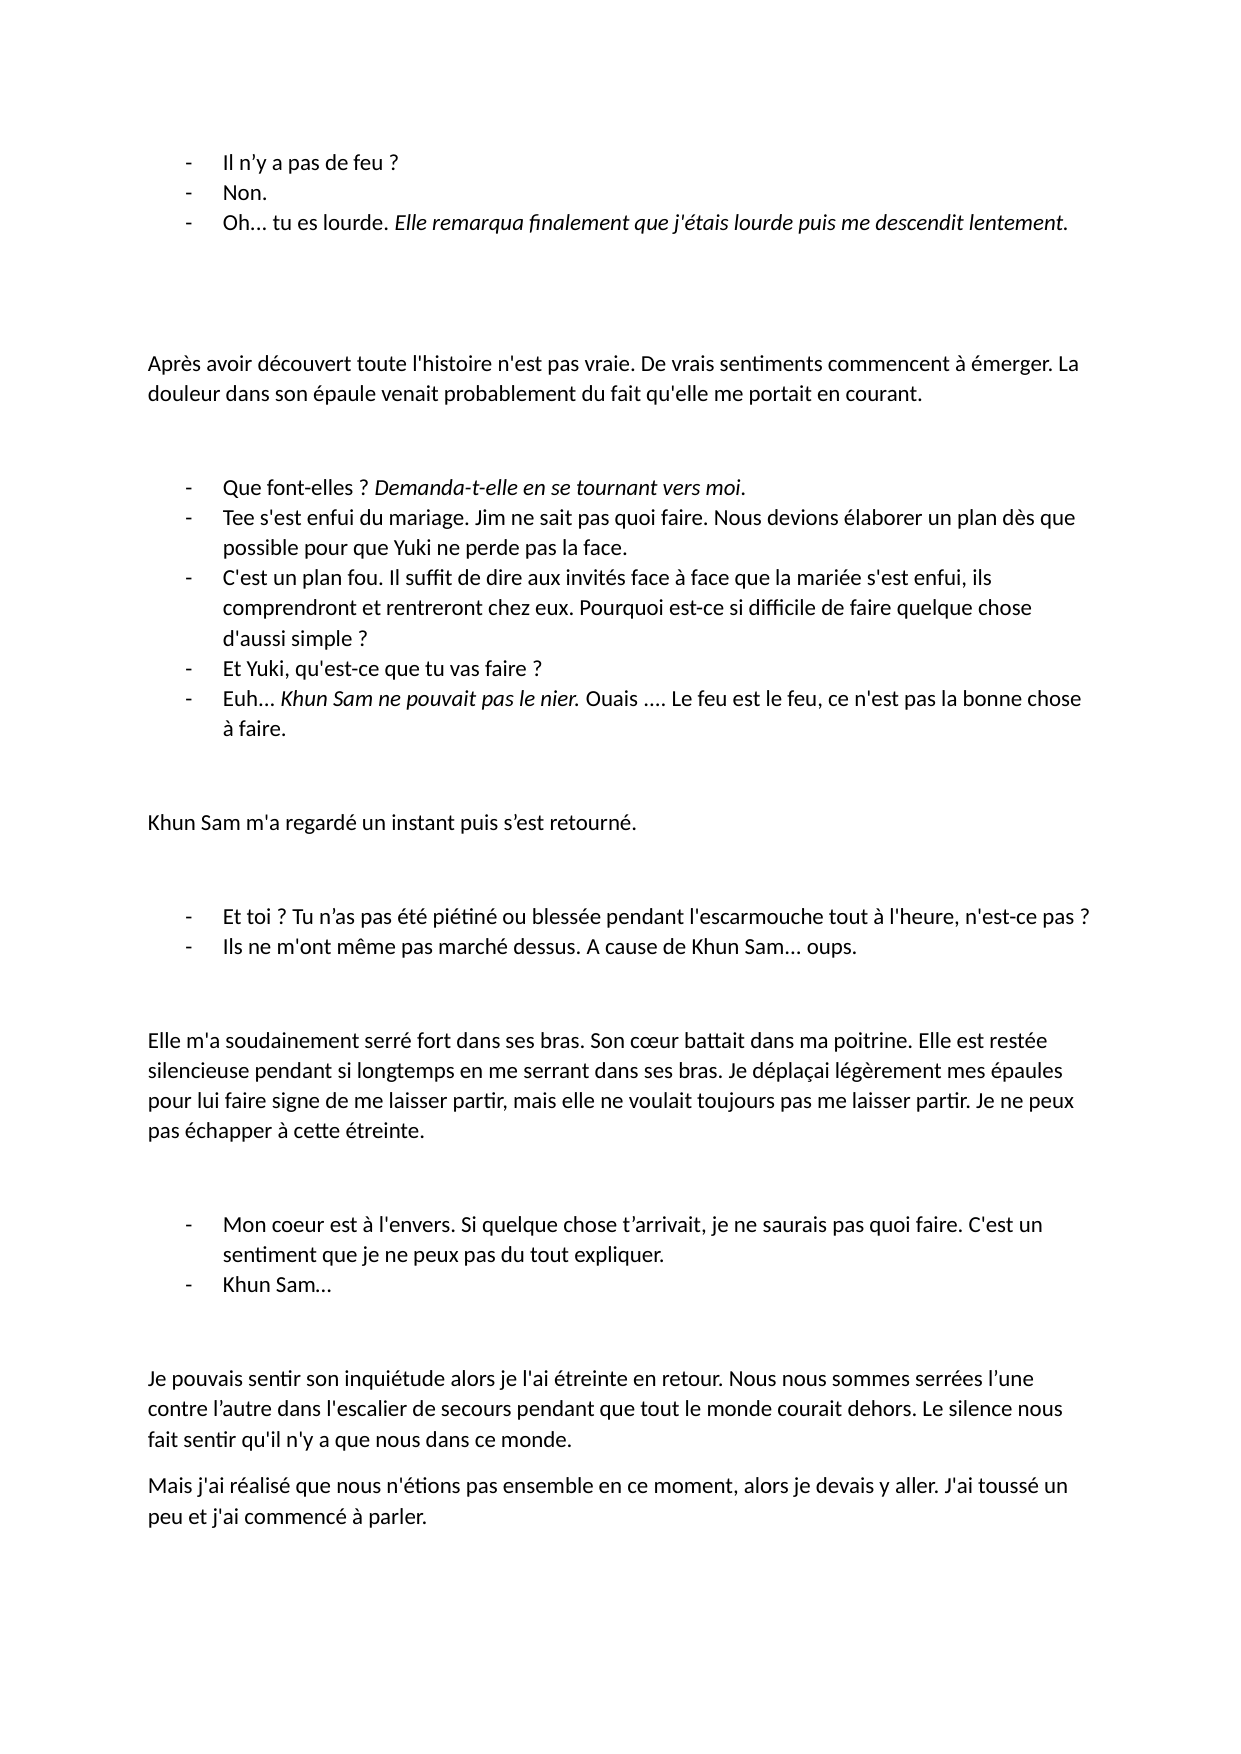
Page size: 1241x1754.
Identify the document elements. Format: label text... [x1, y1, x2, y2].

list Que font-elles ? Demanda-t-elle en se tournant vers moi. [185, 473, 1093, 501]
text Je pouvais sentir son inquiétude alors je l'ai étreinte en retour. Nous nous sommes serrées l’une contre l’autre dans l'escalier de secours pendant que tout le monde courait dehors. Le silence nous fait sentir qu'il n'y a que nous dans ce monde. [148, 1364, 1093, 1453]
list Ils ne m'ont même pas marché dessus. A cause de Khun Sam... oups. [185, 932, 1093, 960]
text Khun Sam m'a regardé un instant puis s’est retourné. [148, 808, 1093, 836]
list Non. [185, 178, 1093, 206]
list Il n’y a pas de feu ? [185, 148, 1093, 176]
list Tee s'est enfui du mariage. Jim ne sait pas quoi faire. Nous devions élaborer un plan dès que possible pour que Yuki ne perde pas la face. [185, 503, 1093, 561]
list Euh... Khun Sam ne pouvait pas le nier. Ouais .... Le feu est le feu, ce n'est pas la bonne chose à faire. [185, 684, 1093, 742]
text Elle m'a soudainement serré fort dans ses bras. Son cœur battait dans ma poitrine. Elle est restée silencieuse pendant si longtemps en me serrant dans ses bras. Je déplaçai légèrement mes épaules pour lui faire signe de me laisser partir, mais elle ne voulait toujours pas me laisser partir. Je ne peux pas échapper à cette étreinte. [148, 1026, 1093, 1144]
list Khun Sam… [185, 1271, 1093, 1298]
list C'est un plan fou. Il suffit de dire aux invités face à face que la mariée s'est enfui, ils comprendront et rentreront chez eux. Pourquoi est-ce si difficile de faire quelque chose d'aussi simple ? [185, 563, 1093, 652]
list Mon coeur est à l'envers. Si quelque chose t’arrivait, je ne saurais pas quoi faire. C'est un sentiment que je ne peux pas du tout expliquer. [185, 1210, 1093, 1268]
text Mais j'ai réalisé que nous n'étions pas ensemble en ce moment, alors je devais y aller. J'ai toussé un peu et j'ai commencé à parler. [148, 1472, 1093, 1530]
list Et Yuki, qu'est-ce que tu vas faire ? [185, 654, 1093, 682]
text Après avoir découvert toute l'histoire n'est pas vraie. De vrais sentiments commencent à émerger. La douleur dans son épaule venait probablement du fait qu'elle me portait en courant. [148, 349, 1093, 407]
list Et toi ? Tu n’as pas été piétiné ou blessée pendant l'escarmouche tout à l'heure, n'est-ce pas ? [185, 902, 1093, 930]
list Oh... tu es lourde. Elle remarqua finalement que j'étais lourde puis me descendit lentement. [185, 208, 1093, 236]
